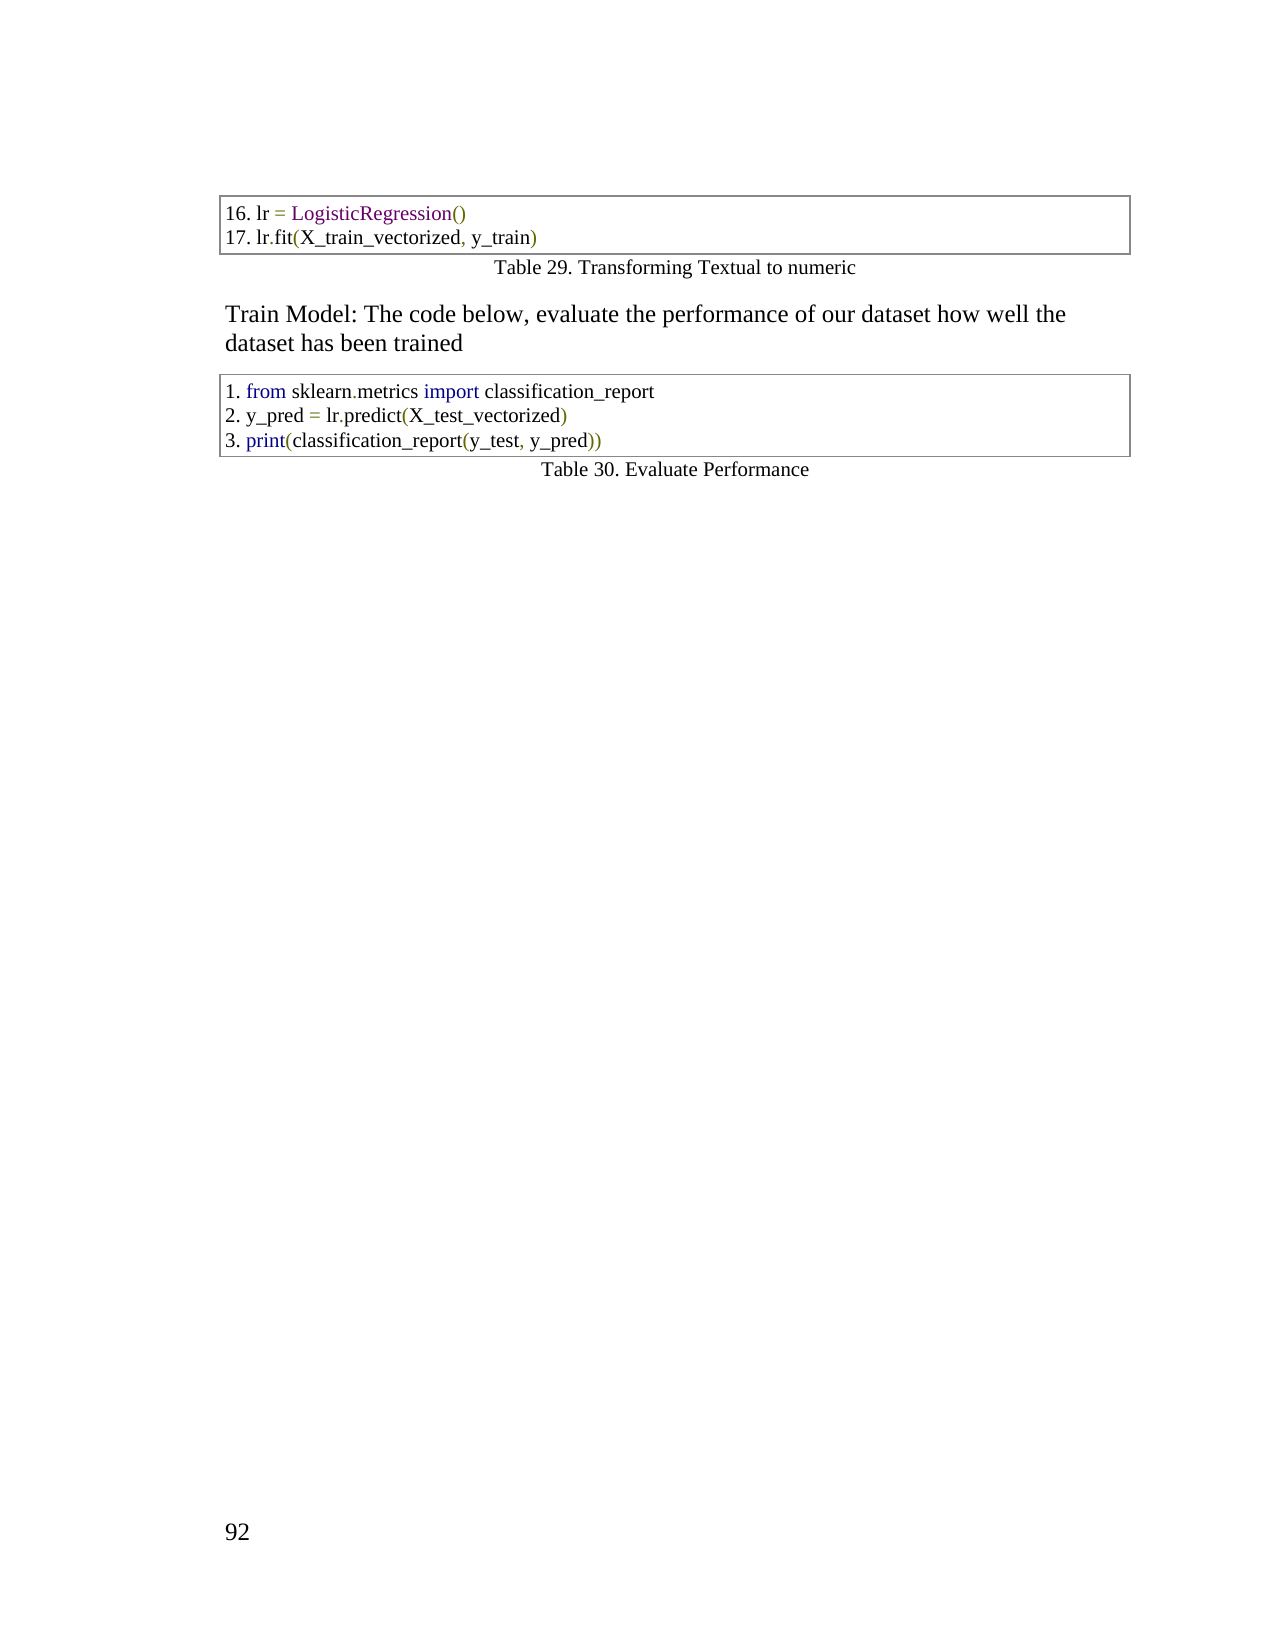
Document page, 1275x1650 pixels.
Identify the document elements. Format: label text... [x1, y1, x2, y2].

text 1. from sklearn.metrics import classification_report [221, 375, 1129, 403]
text Table 29. Transforming Textual to numeric [225, 255, 1125, 279]
text 17. lr.fit(X_train_vectorized, y_train) [221, 219, 1129, 253]
text 3. print(classification_report(y_test, y_pred)) [221, 422, 1129, 456]
text 2. y_pred = lr.predict(X_test_vectorized) [225, 403, 1125, 422]
text Train Model: The code below, evaluate the performance of our dataset how well the dataset has been trained [225, 299, 1125, 357]
text Table 30. Evaluate Performance [225, 457, 1125, 481]
text 16. lr = LogisticRegression() [221, 197, 1129, 219]
